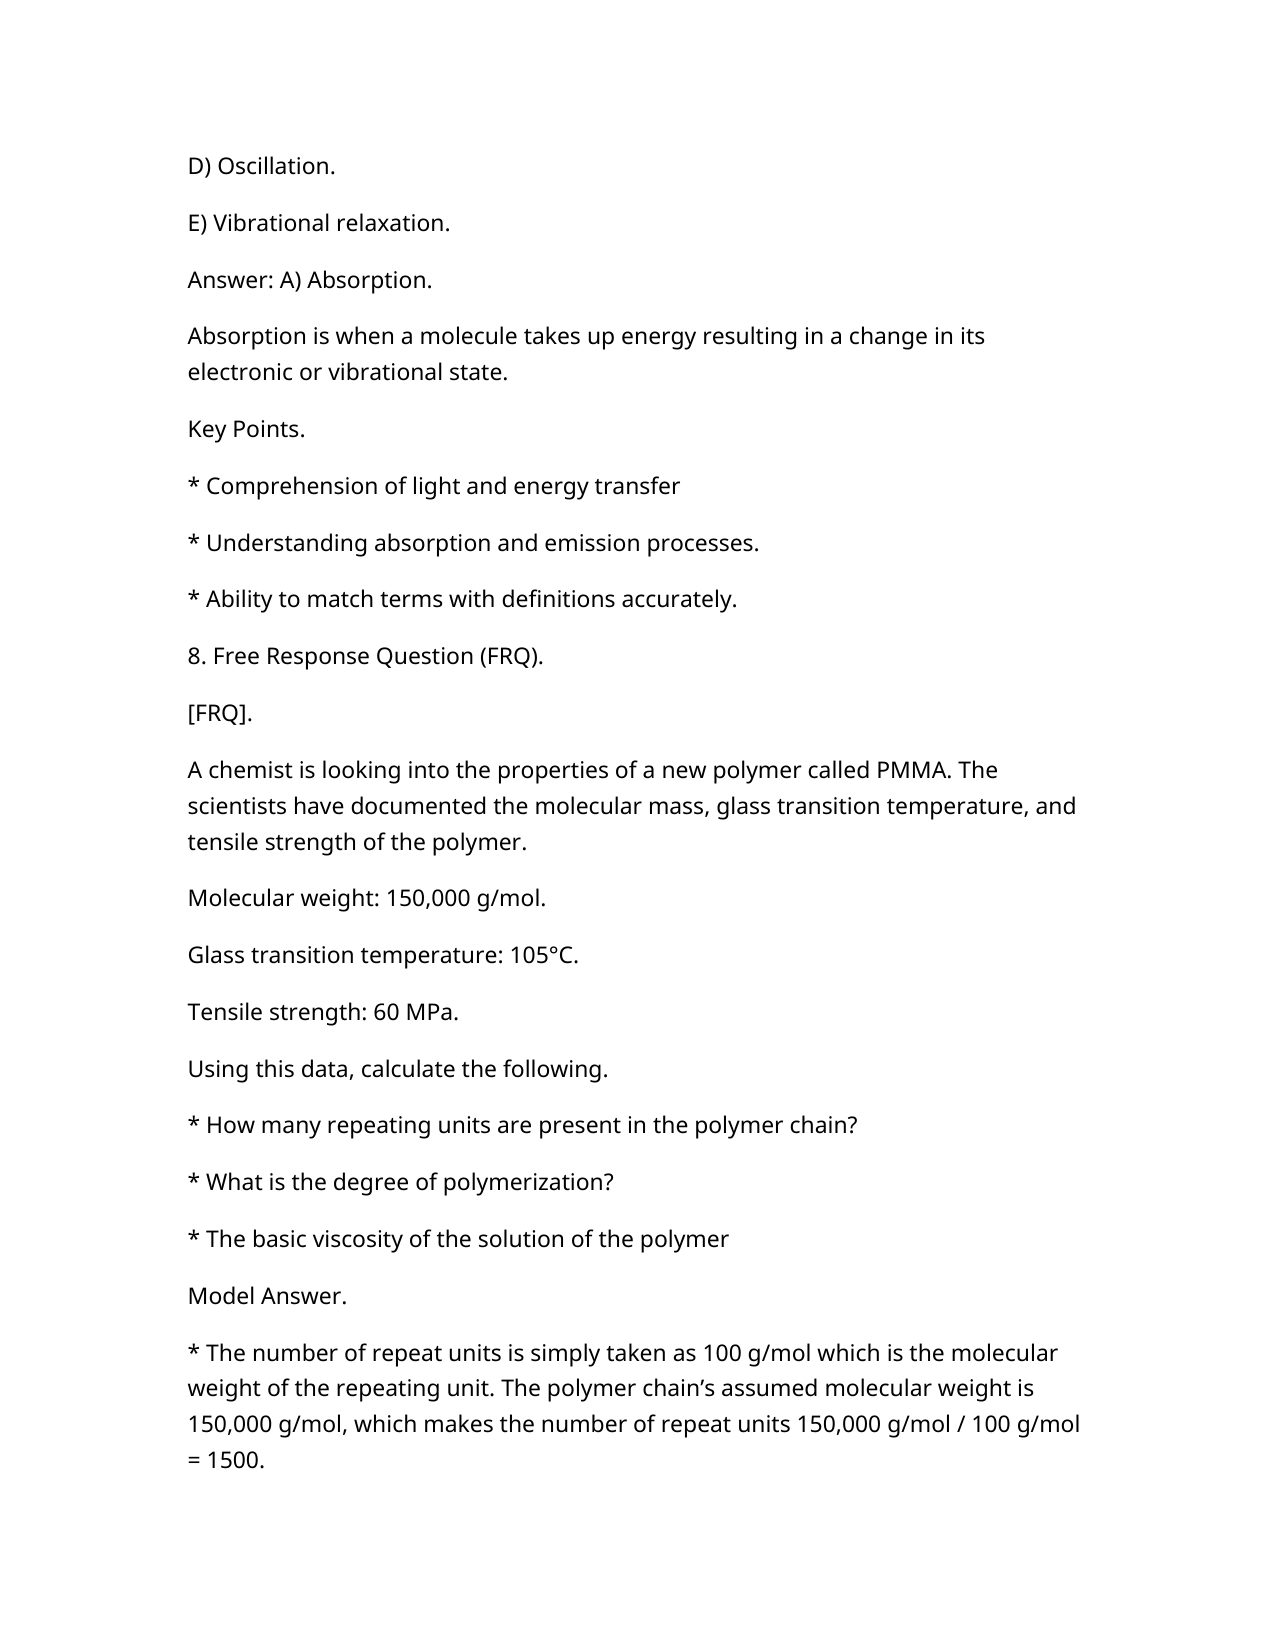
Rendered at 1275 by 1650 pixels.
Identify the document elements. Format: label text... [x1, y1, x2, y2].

text Key Points. [187, 413, 1087, 444]
text * Comprehension of light and energy transfer [187, 470, 1087, 501]
text * The basic viscosity of the solution of the polymer [187, 1223, 1087, 1254]
text Answer: A) Absorption. [187, 263, 1087, 295]
text A chemist is looking into the properties of a new polymer called PMMA. The scientists have documented the molecular mass, glass transition temperature, and tensile strength of the polymer. [187, 754, 1087, 857]
text * What is the degree of polymerization? [187, 1166, 1087, 1197]
text Molecular weight: 150,000 g/mol. [187, 882, 1087, 913]
text Model Answer. [187, 1280, 1087, 1311]
text * Ability to match terms with definitions accurately. [187, 583, 1087, 614]
text D) Oscillation. [187, 150, 1087, 181]
text Glass transition temperature: 105°C. [187, 939, 1087, 970]
text Tensile strength: 60 MPa. [187, 996, 1087, 1027]
text Absorption is when a molecule takes up energy resulting in a change in its electronic or vibrational state. [187, 320, 1087, 387]
text E) Vibrational relaxation. [187, 207, 1087, 238]
text * The number of repeat units is simply taken as 100 g/mol which is the molecular weight of the repeating unit. The polymer chain’s assumed molecular weight is 150,000 g/mol, which makes the number of repeat units 150,000 g/mol / 100 g/mol = 1500. [187, 1336, 1087, 1476]
text [FRQ]. [187, 697, 1087, 728]
text 8. Free Response Question (FRQ). [187, 640, 1087, 671]
text * Understanding absorption and emission processes. [187, 527, 1087, 558]
text Using this data, calculate the following. [187, 1053, 1087, 1084]
text * How many repeating units are present in the polymer chain? [187, 1109, 1087, 1141]
